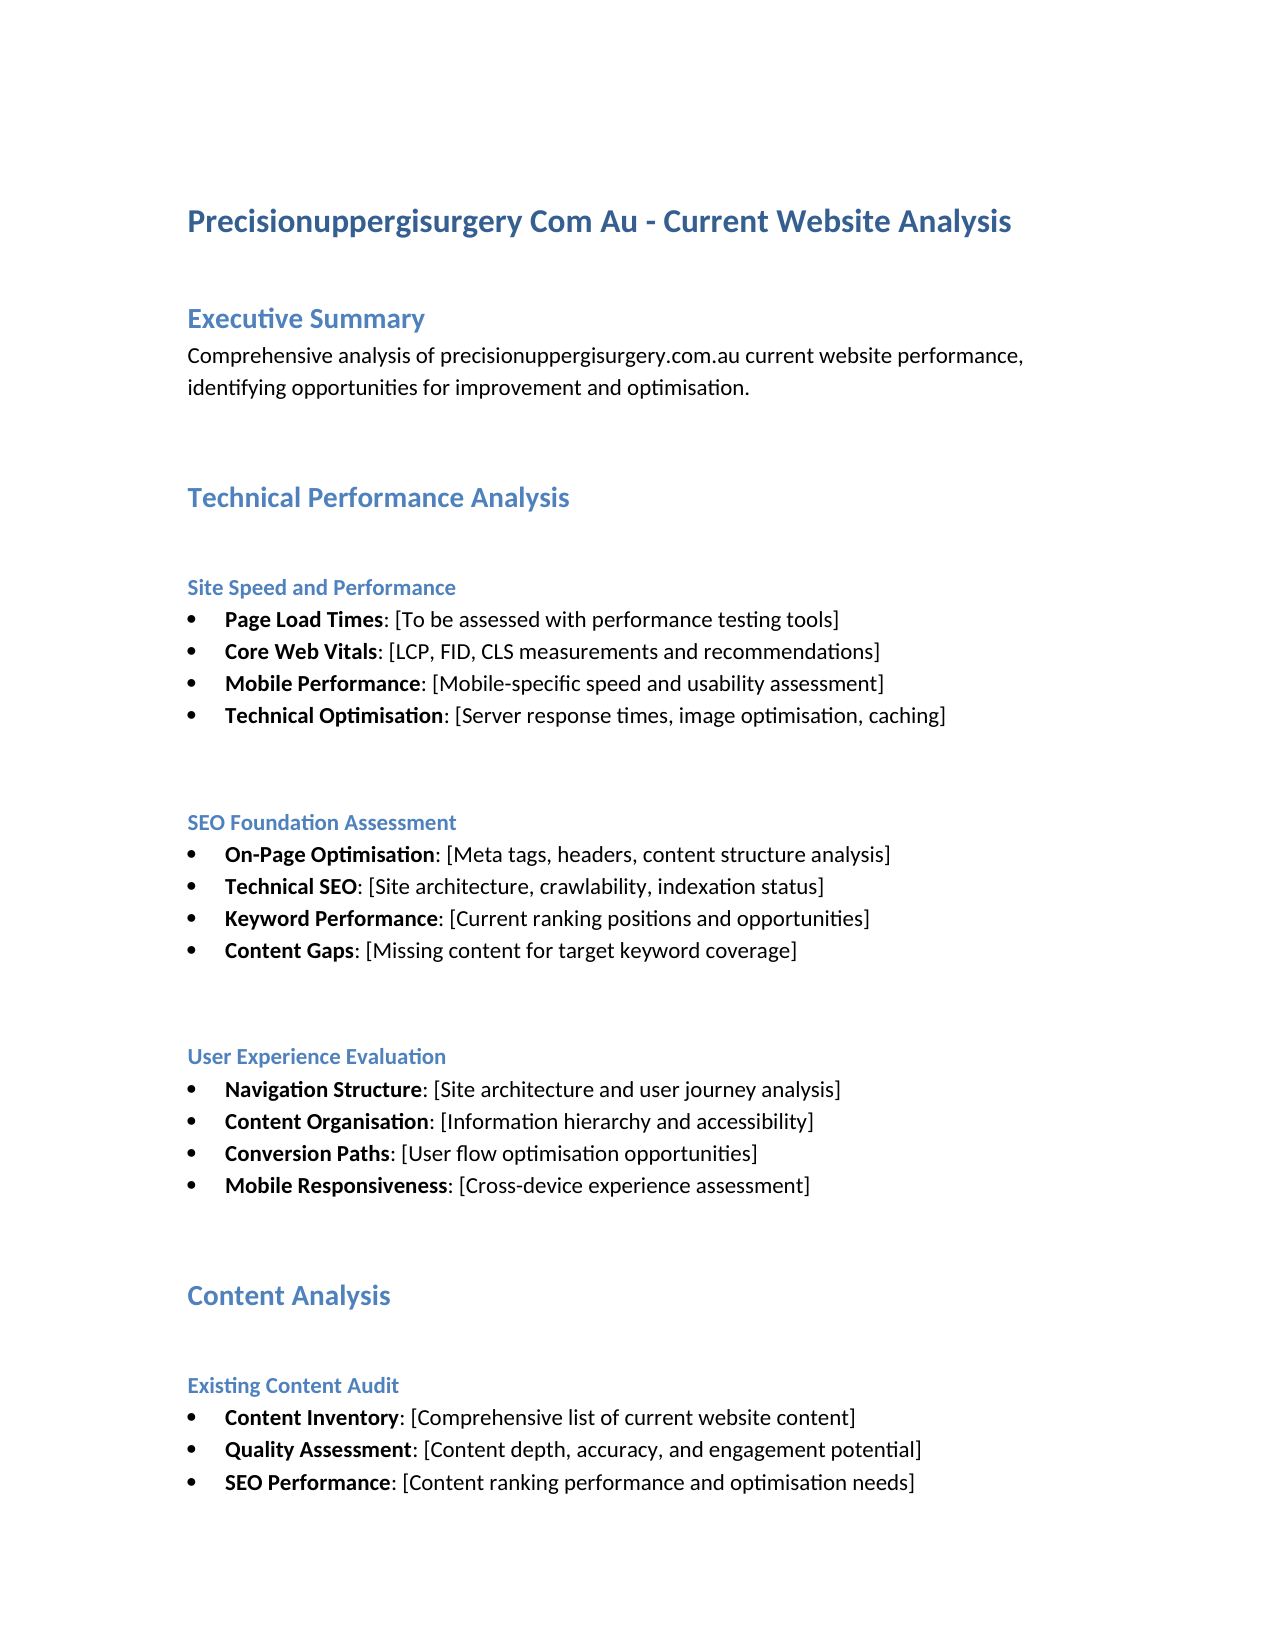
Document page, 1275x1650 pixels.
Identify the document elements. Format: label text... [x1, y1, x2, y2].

list Content Organisation: [Information hierarchy and accessibility] [187, 1107, 1087, 1135]
subtitle Technical Performance Analysis [187, 479, 1087, 514]
list On-Page Optimisation: [Meta tags, headers, content structure analysis] [187, 840, 1087, 868]
list Conversion Paths: [User flow optimisation opportunities] [187, 1139, 1087, 1167]
text Comprehensive analysis of precisionuppergisurgery.com.au current website performance, identifying opportunities for improvement and optimisation. [187, 341, 1087, 401]
list Content Inventory: [Comprehensive list of current website content] [187, 1403, 1087, 1431]
subtitle Existing Content Audit [187, 1371, 1087, 1399]
subtitle User Experience Evaluation [187, 1042, 1087, 1071]
list Keyword Performance: [Current ranking positions and opportunities] [187, 904, 1087, 932]
list Content Gaps: [Missing content for target keyword coverage] [187, 936, 1087, 964]
list Core Web Vitals: [LCP, FID, CLS measurements and recommendations] [187, 637, 1087, 665]
list Quality Assessment: [Content depth, accuracy, and engagement potential] [187, 1436, 1087, 1464]
subtitle Precisionuppergisurgery Com Au - Current Website Analysis [187, 200, 1087, 241]
subtitle SEO Foundation Assessment [187, 808, 1087, 836]
list SEO Performance: [Content ranking performance and optimisation needs] [187, 1468, 1087, 1496]
list Navigation Structure: [Site architecture and user journey analysis] [187, 1075, 1087, 1103]
list Technical SEO: [Site architecture, crawlability, indexation status] [187, 872, 1087, 900]
subtitle Executive Summary [187, 300, 1087, 335]
list Technical Optimisation: [Server response times, image optimisation, caching] [187, 702, 1087, 730]
subtitle Site Speed and Performance [187, 573, 1087, 601]
subtitle Content Analysis [187, 1277, 1087, 1313]
list Mobile Performance: [Mobile-specific speed and usability assessment] [187, 669, 1087, 697]
list Page Load Times: [To be assessed with performance testing tools] [187, 605, 1087, 633]
list Mobile Responsiveness: [Cross-device experience assessment] [187, 1171, 1087, 1199]
